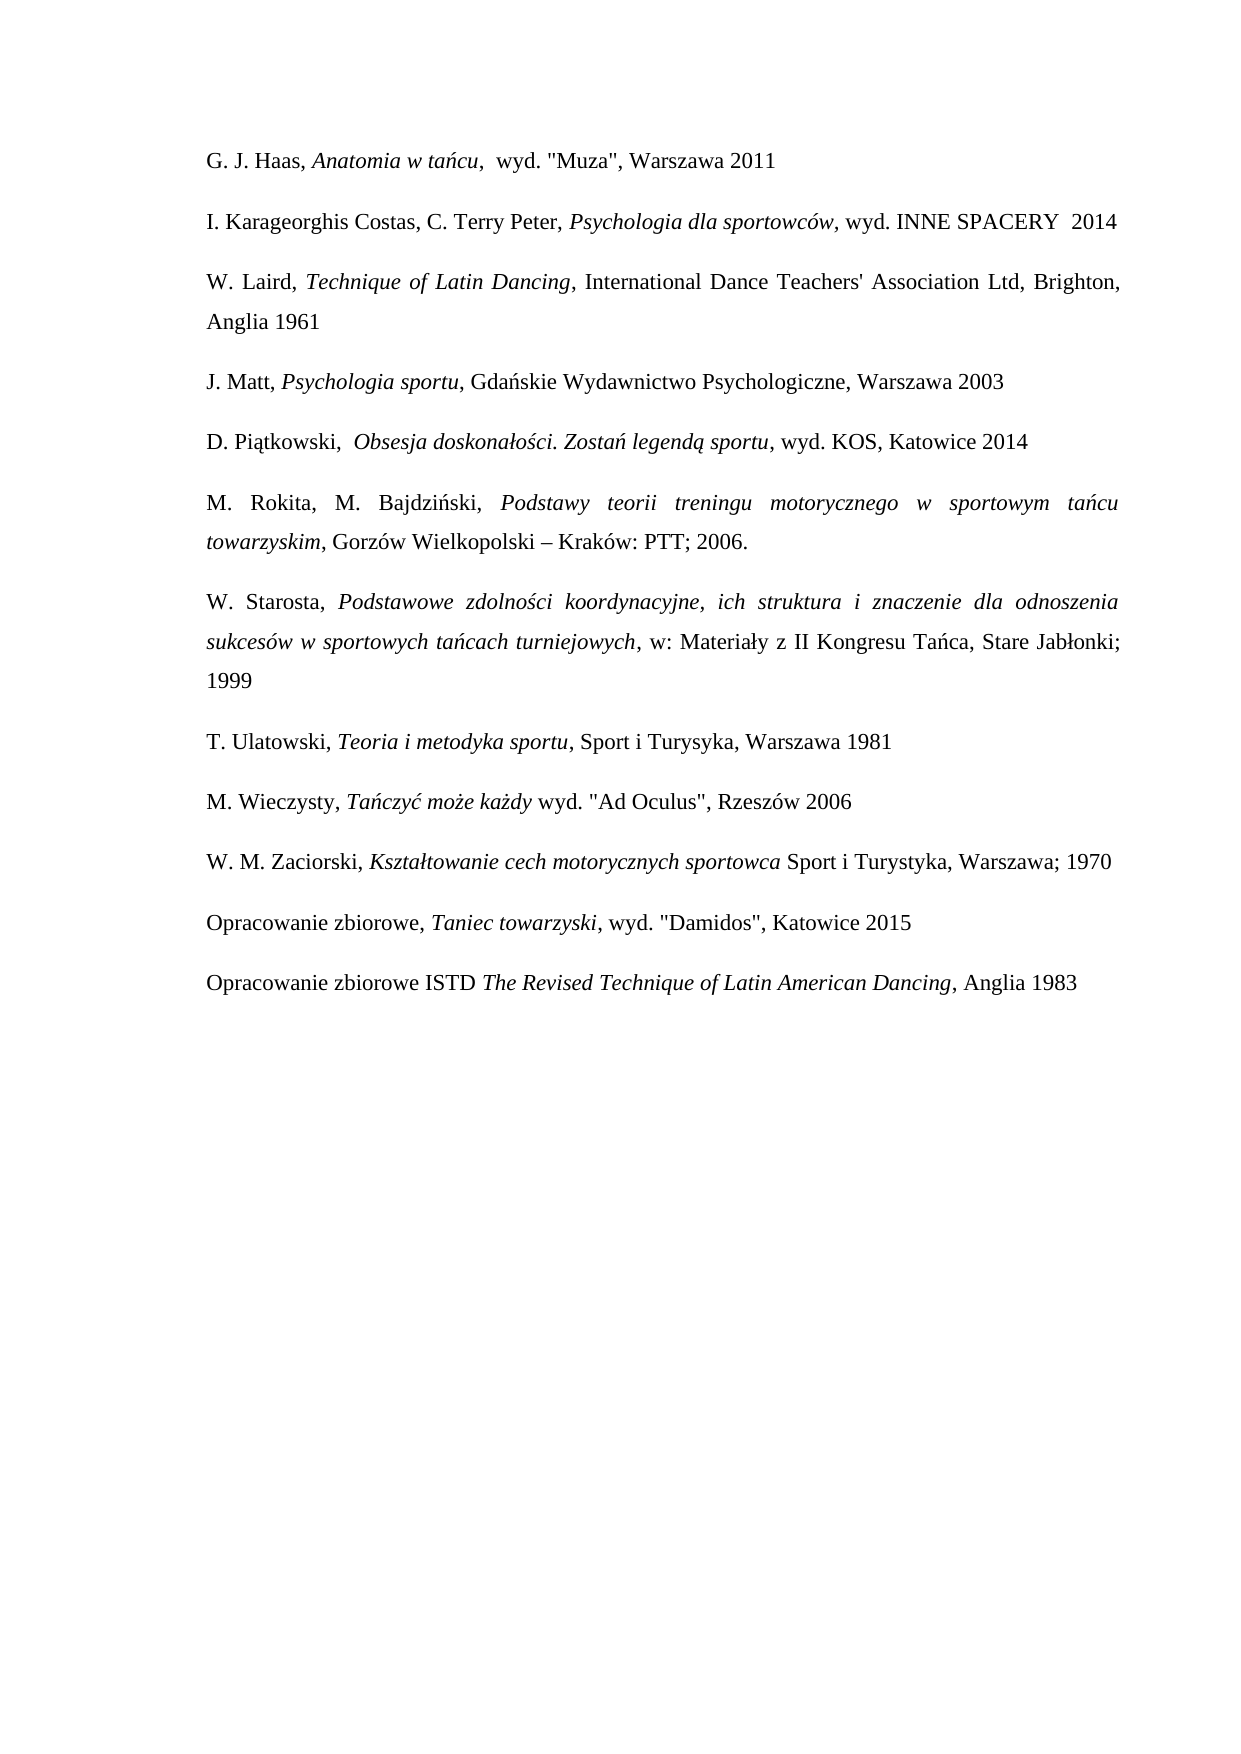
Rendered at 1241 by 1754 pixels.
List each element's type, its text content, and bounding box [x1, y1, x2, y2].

text I. Karageorghis Costas, C. Terry Peter, Psychologia dla sportowców, wyd. INNE SPACERY 2014 [206, 208, 1121, 234]
text D. Piątkowski, Obsesja doskonałości. Zostań legendą sportu, wyd. KOS, Katowice 2014 [206, 428, 1121, 455]
text W. Laird, Technique of Latin Dancing, International Dance Teachers' Association Ltd, Brighton, Anglia 1961 [206, 268, 1121, 334]
text T. Ulatowski, Teoria i metodyka sportu, Sport i Turysyka, Warszawa 1981 [206, 728, 1121, 754]
text M. Rokita, M. Bajdziński, Podstawy teorii treningu motorycznego w sportowym tańcu towarzyskim, Gorzów Wielkopolski – Kraków: PTT; 2006. [206, 489, 1121, 554]
text G. J. Haas, Anatomia w tańcu, wyd. "Muza", Warszawa 2011 [206, 148, 1121, 174]
text W. Starosta, Podstawowe zdolności koordynacyjne, ich struktura i znaczenie dla odnoszenia sukcesów w sportowych tańcach turniejowych, w: Materiały z II Kongresu Tańca, Stare Jabłonki; 1999 [206, 588, 1121, 694]
text Opracowanie zbiorowe ISTD The Revised Technique of Latin American Dancing, Anglia 1983 [206, 969, 1121, 995]
text W. M. Zaciorski, Kształtowanie cech motorycznych sportowca Sport i Turystyka, Warszawa; 1970 [206, 848, 1121, 875]
text J. Matt, Psychologia sportu, Gdańskie Wydawnictwo Psychologiczne, Warszawa 2003 [206, 368, 1121, 394]
text M. Wieczysty, Tańczyć może każdy wyd. "Ad Oculus", Rzeszów 2006 [206, 788, 1121, 814]
text Opracowanie zbiorowe, Taniec towarzyski, wyd. "Damidos", Katowice 2015 [206, 909, 1121, 935]
